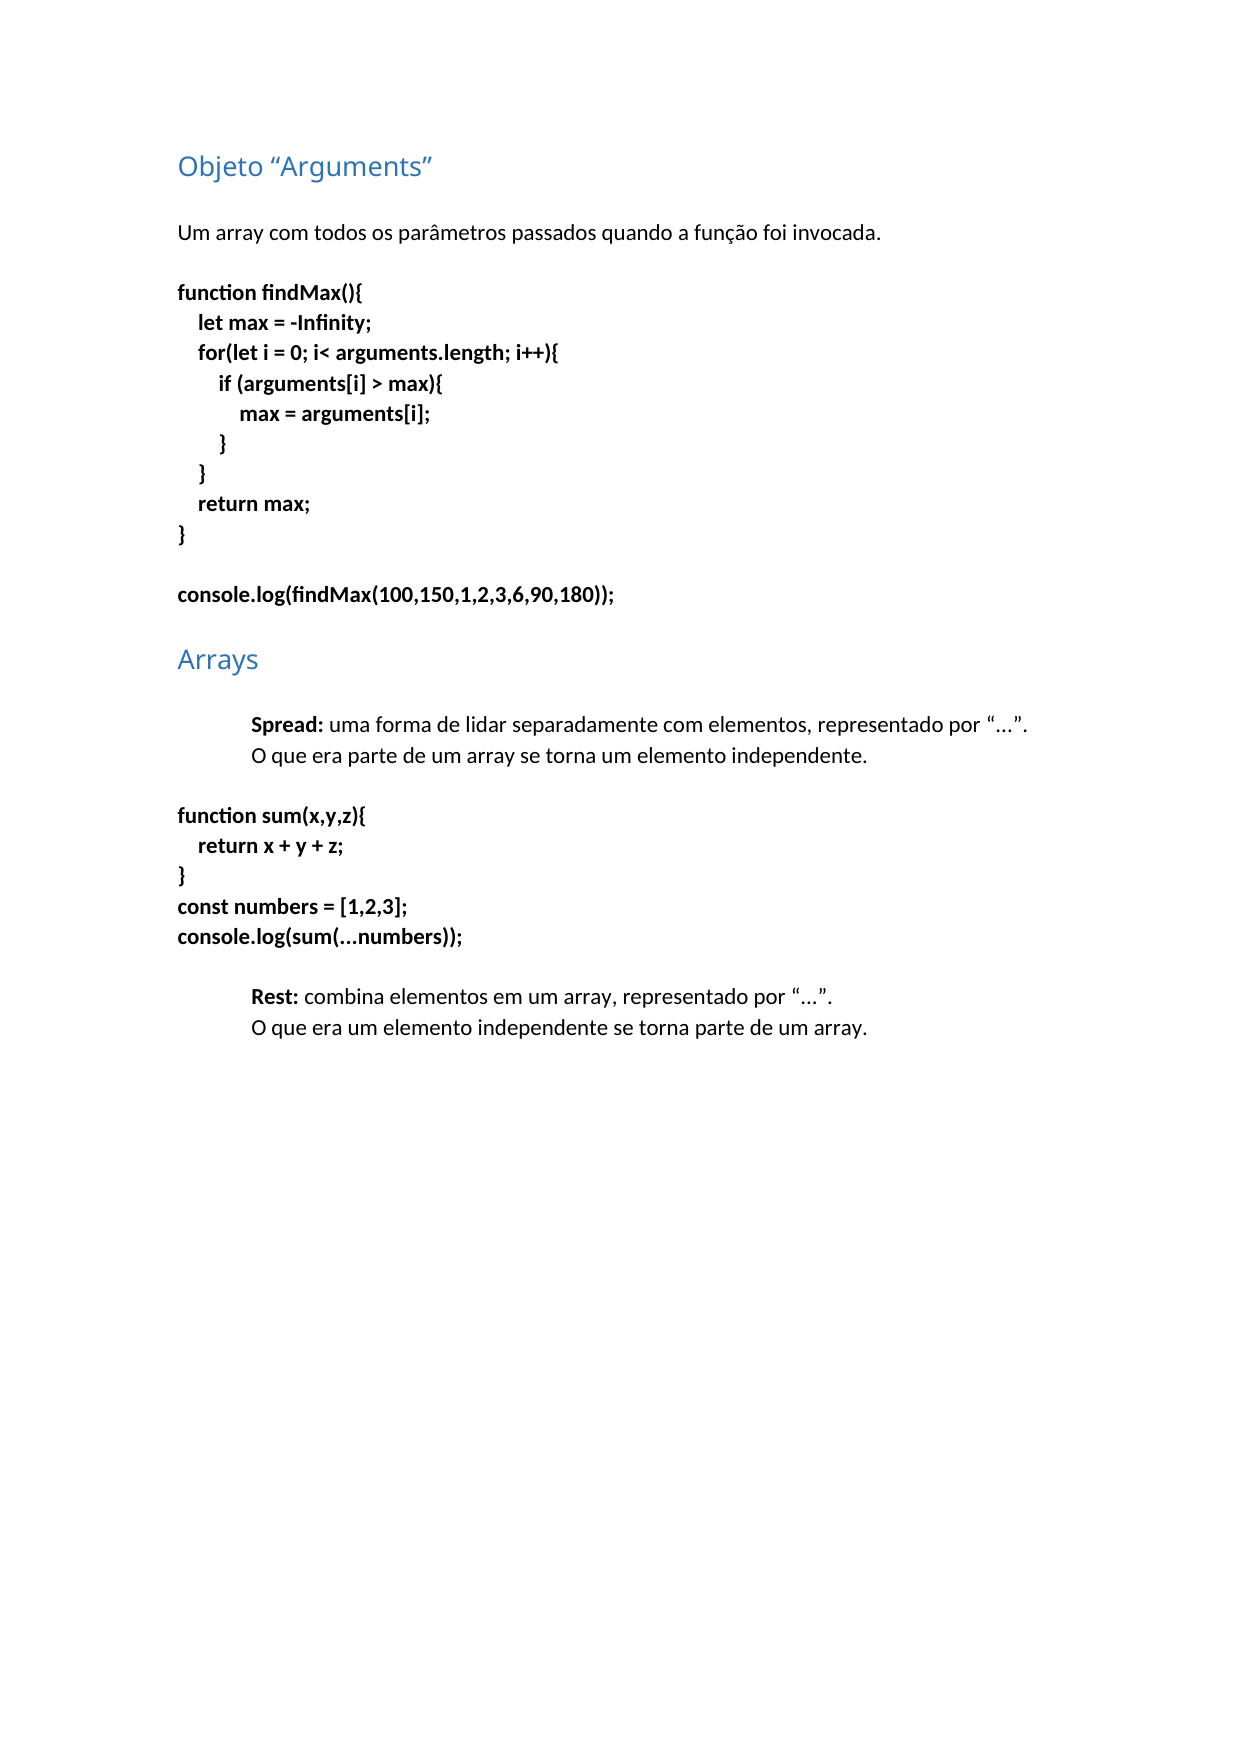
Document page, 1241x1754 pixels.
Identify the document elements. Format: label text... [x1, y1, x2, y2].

text } [177, 459, 1063, 487]
text const numbers = [1,2,3]; [177, 892, 1063, 920]
text let max = -Infinity; [177, 308, 1063, 336]
text for(let i = 0; i< arguments.length; i++){ [177, 338, 1063, 366]
text return x + y + z; [177, 831, 1063, 859]
text } [177, 862, 1063, 889]
text function findMax(){ [177, 278, 1063, 306]
subtitle Objeto “Arguments” [177, 148, 1063, 184]
text Spread: uma forma de lidar separadamente com elementos, representado por “...”. [177, 711, 1063, 738]
text console.log(sum(...numbers)); [177, 922, 1063, 950]
text } [177, 520, 1063, 548]
text console.log(findMax(100,150,1,2,3,6,90,180)); [177, 580, 1063, 608]
text Um array com todos os parâmetros passados quando a função foi invocada. [177, 218, 1063, 246]
subtitle Arrays [177, 641, 1063, 677]
text max = arguments[i]; [177, 399, 1063, 427]
text O que era parte de um array se torna um elemento independente. [177, 741, 1063, 769]
text O que era um elemento independente se torna parte de um array. [177, 1013, 1063, 1041]
text } [177, 429, 1063, 457]
text if (arguments[i] > max){ [177, 369, 1063, 397]
text Rest: combina elementos em um array, representado por “...”. [177, 982, 1063, 1010]
text function sum(x,y,z){ [177, 801, 1063, 829]
text return max; [177, 489, 1063, 517]
